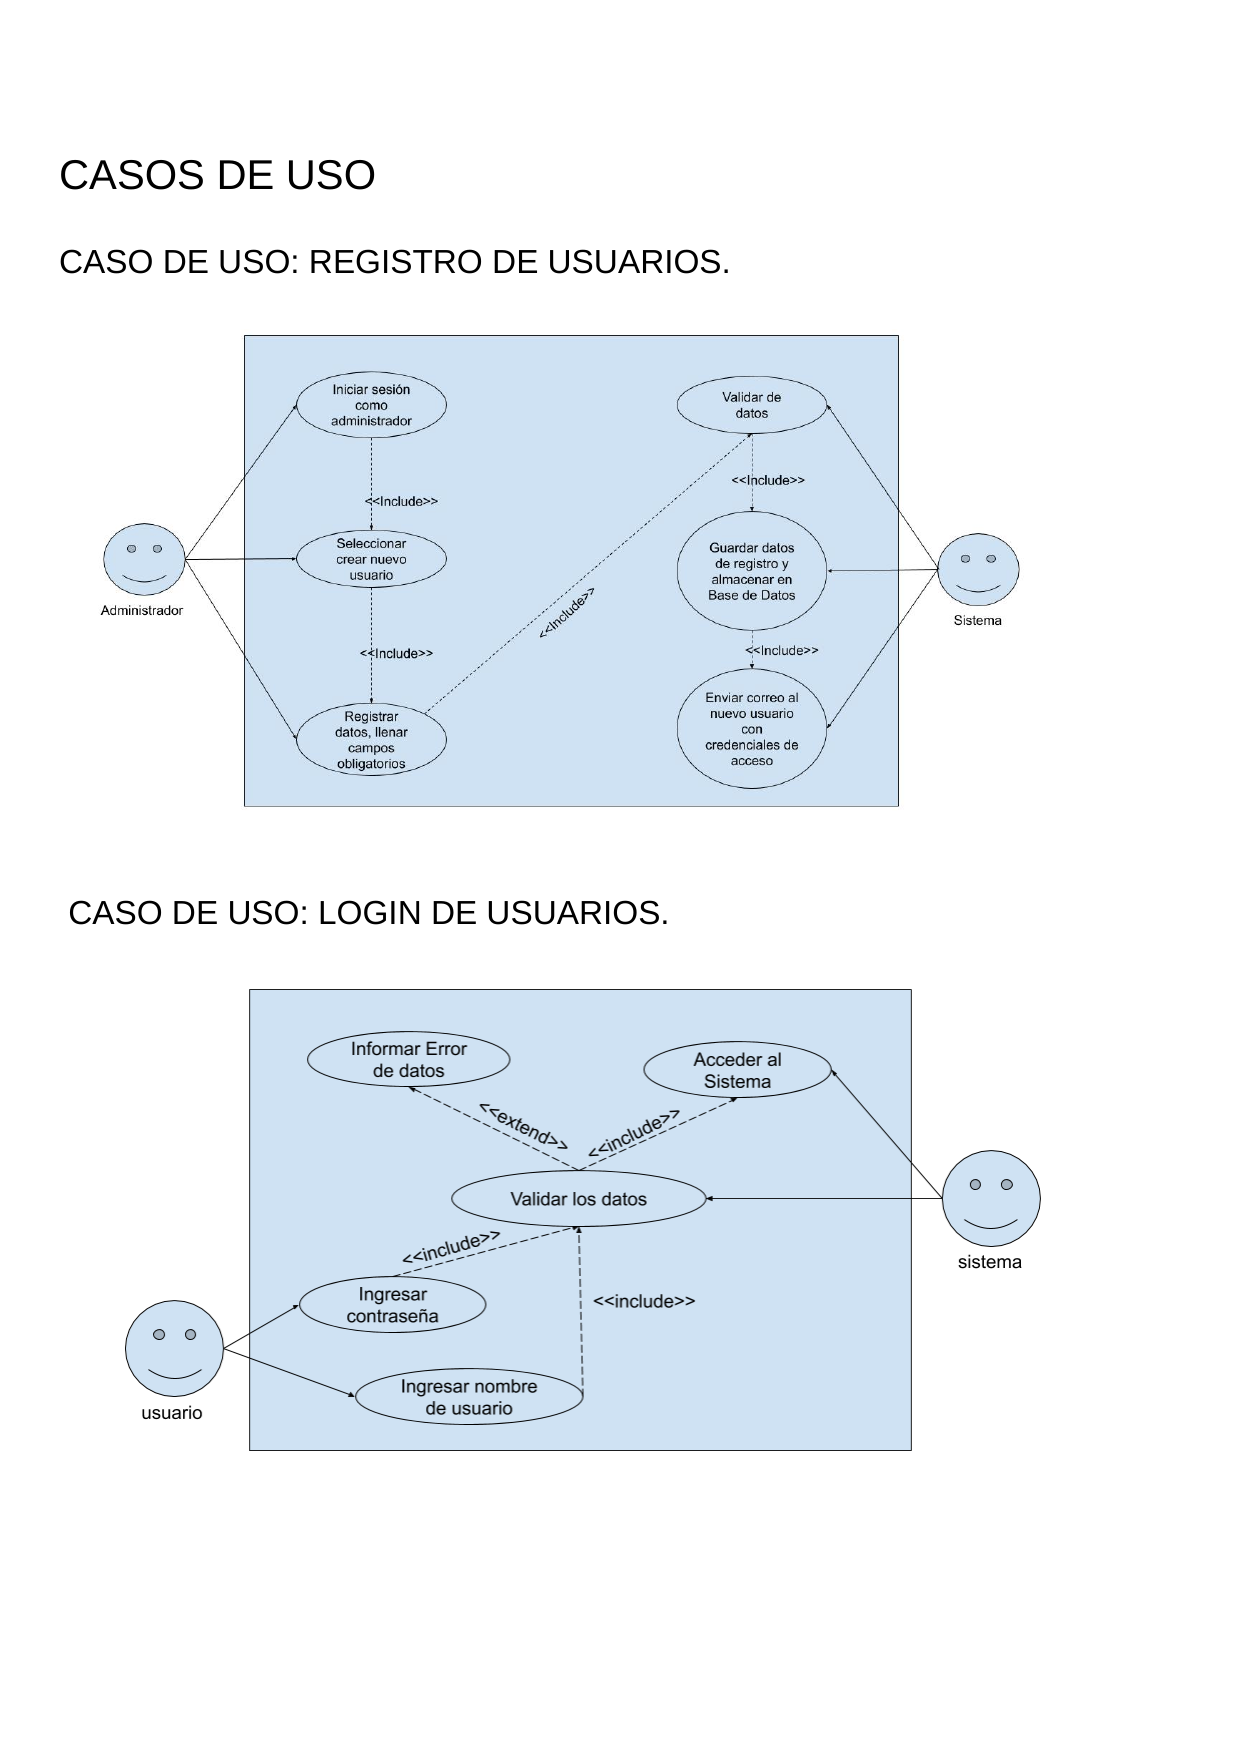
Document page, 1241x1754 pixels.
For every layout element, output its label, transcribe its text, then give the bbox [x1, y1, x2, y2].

picture [81, 329, 1069, 822]
subtitle CASOS DE USO [59, 150, 1090, 198]
subtitle CASO DE USO: LOGIN DE USUARIOS. [59, 893, 1090, 931]
subtitle CASO DE USO: REGISTRO DE USUARIOS. [59, 243, 1090, 281]
picture [104, 980, 1045, 1457]
